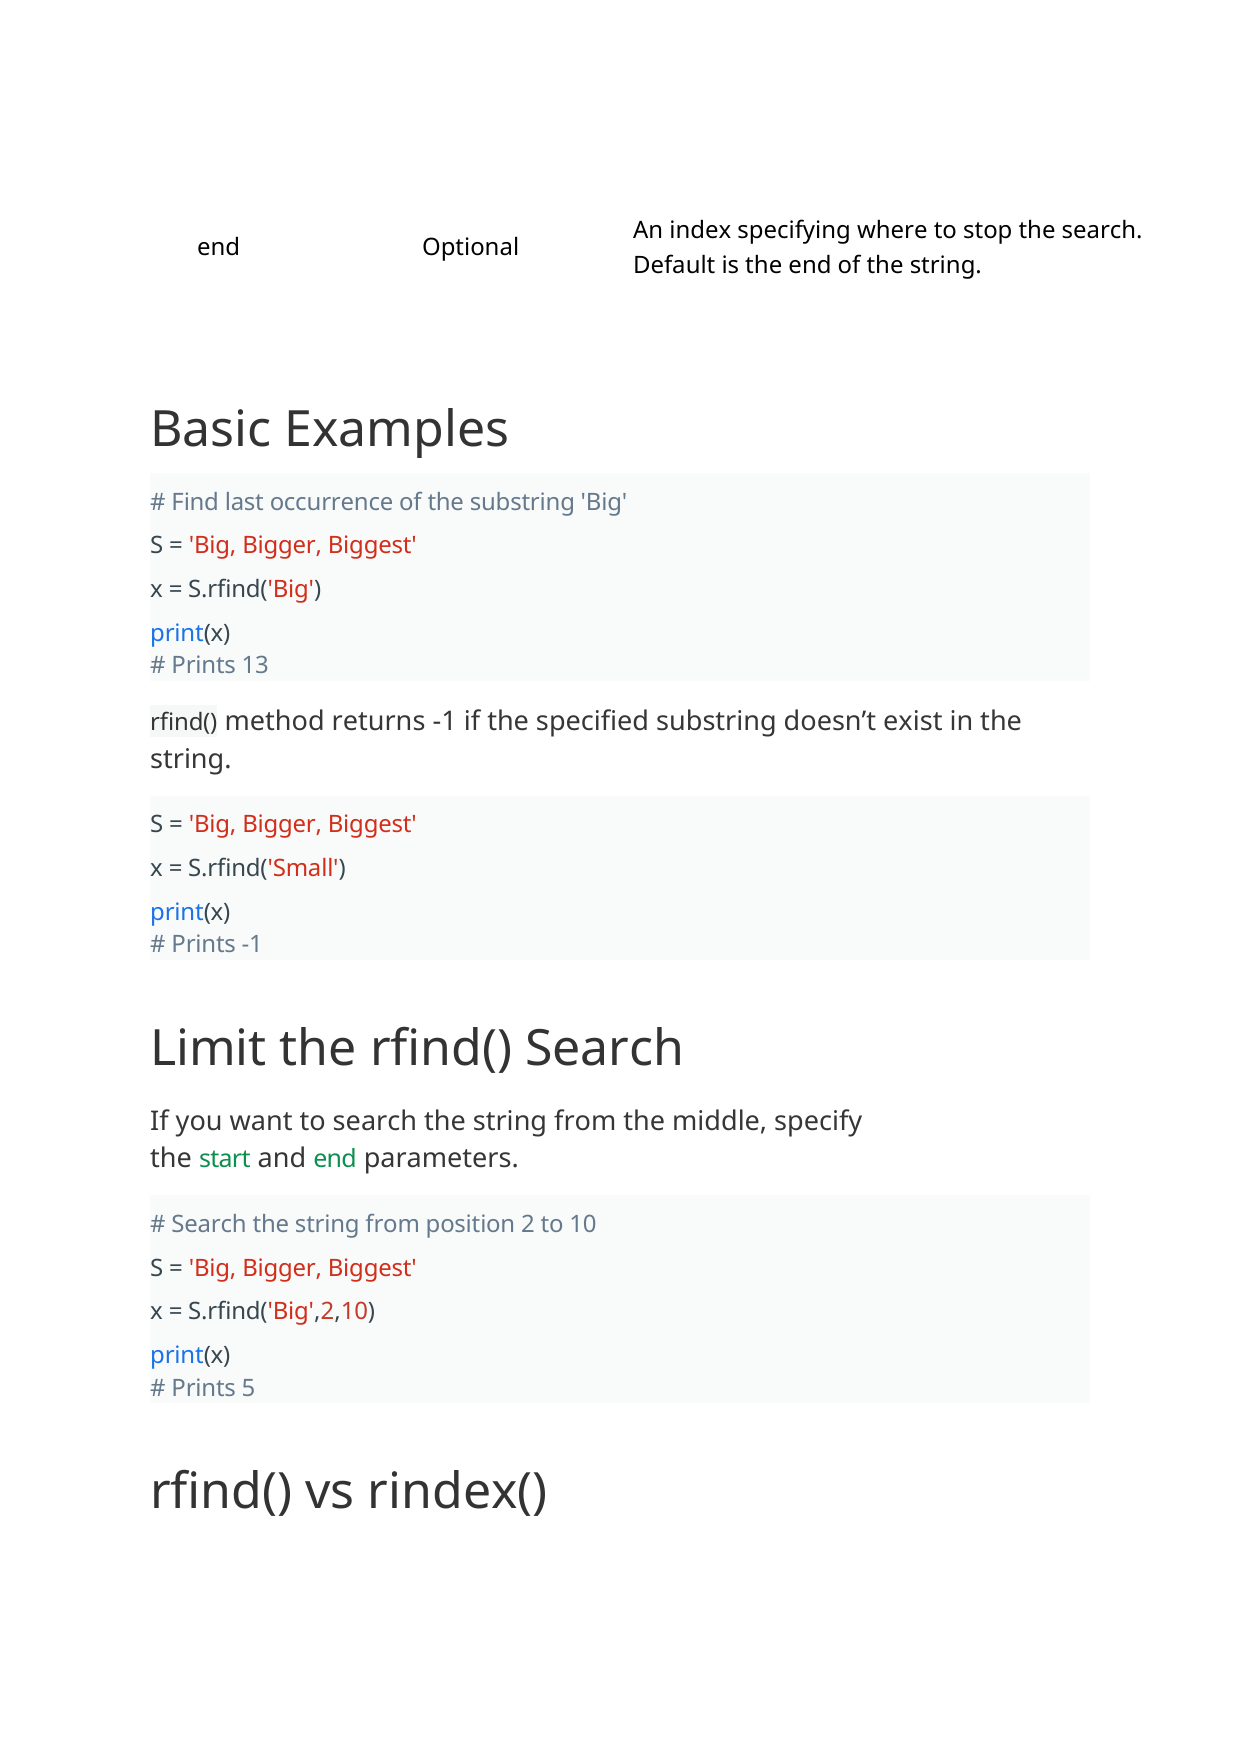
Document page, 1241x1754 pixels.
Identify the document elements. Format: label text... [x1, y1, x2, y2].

subtitle rfind() vs rindex() [150, 1456, 1090, 1524]
text print(x) [150, 1327, 1090, 1370]
text # Prints 13 [150, 648, 1090, 681]
table_cell end [150, 150, 375, 353]
text # Search the string from position 2 to 10 [150, 1195, 1090, 1239]
text x = S.rfind('Big',2,10) [150, 1283, 1090, 1327]
text S = 'Big, Bigger, Biggest' [150, 1239, 1090, 1283]
text # Prints -1 [150, 927, 1090, 960]
text x = S.rfind('Small') [150, 840, 1090, 883]
text # Find last occurrence of the substring 'Big' [150, 473, 1090, 517]
subtitle Basic Examples [150, 393, 1090, 461]
text rfind() method returns -1 if the specified substring doesn’t exist in the string. [150, 701, 1090, 776]
text If you want to search the string from the middle, specify the start and end parameters. [150, 1100, 1090, 1175]
table_cell An index specifying where to stop the search. Default is the end of the string. [586, 150, 1240, 353]
subtitle Limit the rfind() Search [150, 1012, 1090, 1080]
text S = 'Big, Bigger, Biggest' [150, 517, 1090, 561]
text print(x) [150, 883, 1090, 927]
text print(x) [150, 604, 1090, 648]
text # Prints 5 [150, 1370, 1090, 1403]
table_cell Optional [375, 150, 586, 353]
text S = 'Big, Bigger, Biggest' [150, 796, 1090, 840]
text x = S.rfind('Big') [150, 561, 1090, 604]
